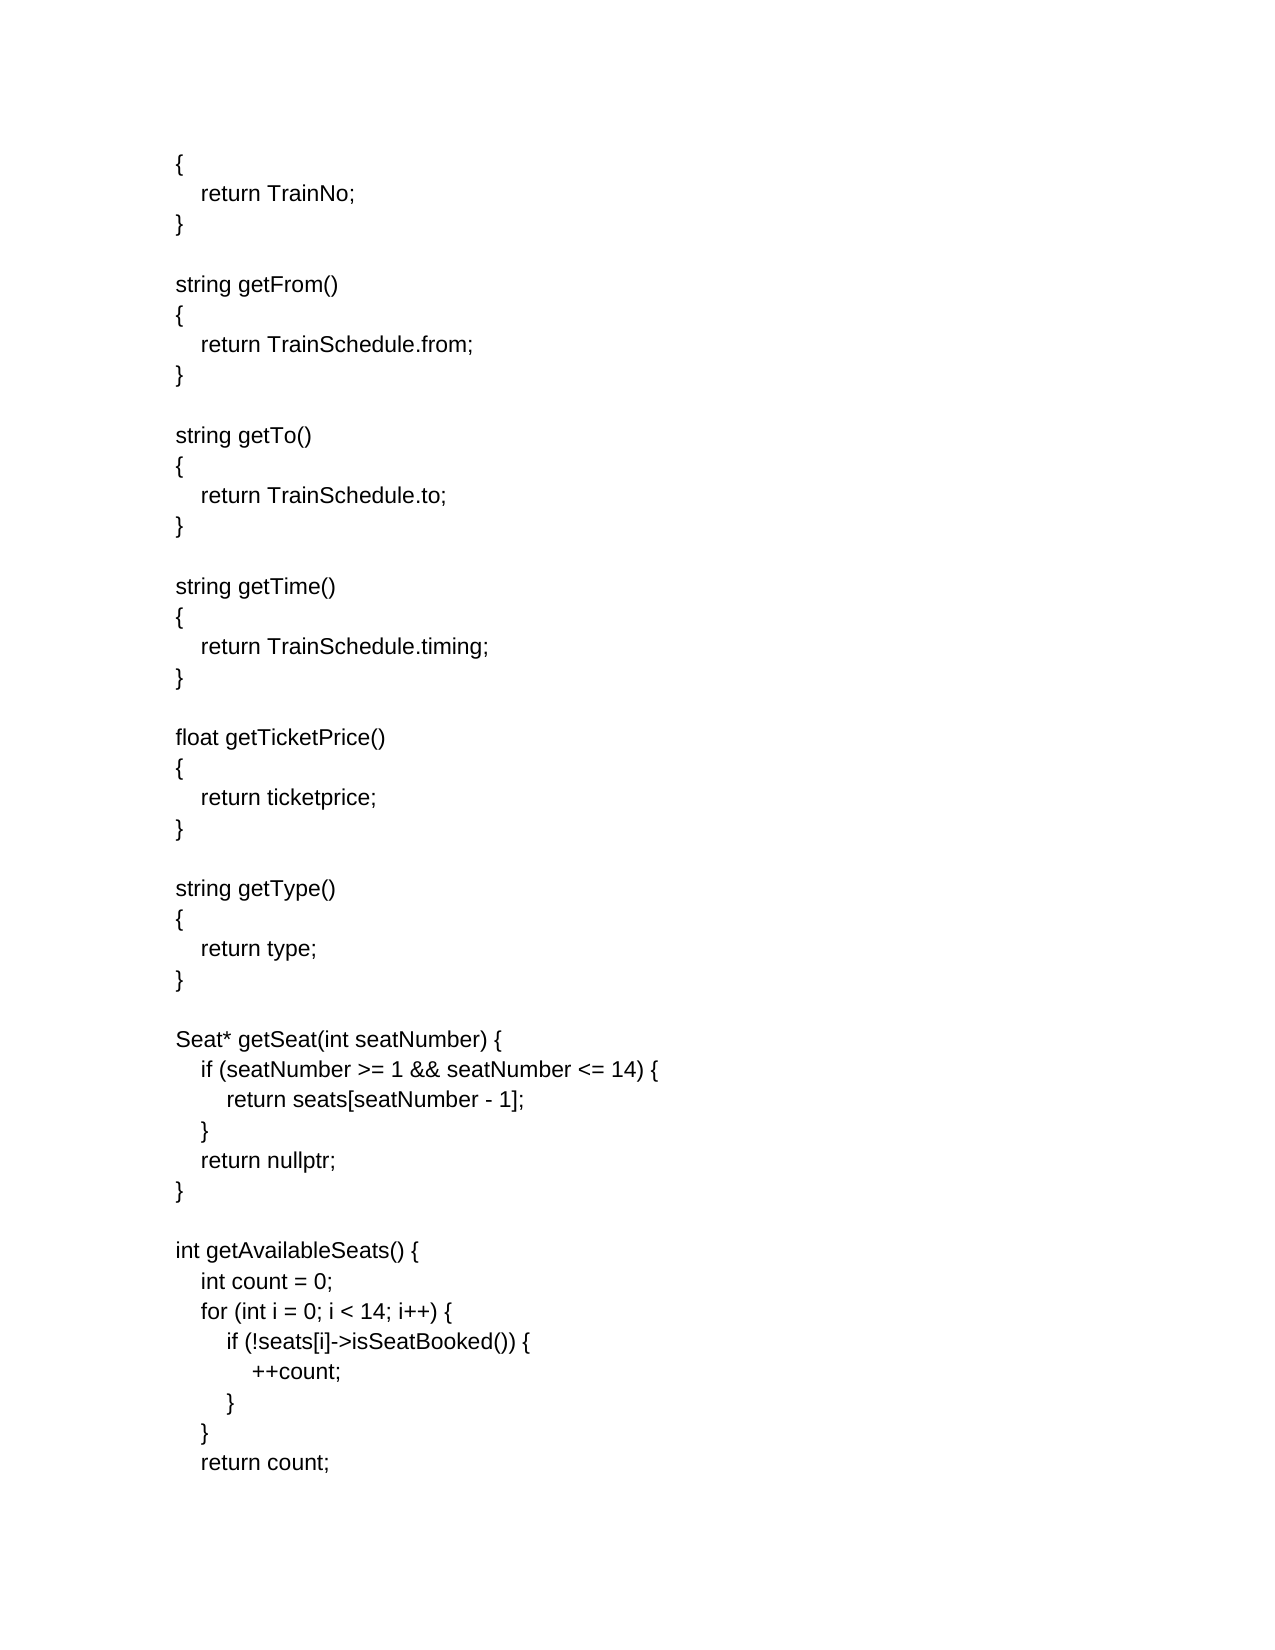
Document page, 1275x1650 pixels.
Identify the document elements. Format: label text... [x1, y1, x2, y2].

text string getTime() [150, 573, 1125, 599]
text } [150, 210, 1125, 237]
text for (int i = 0; i < 14; i++) { [150, 1298, 1125, 1324]
text return TrainSchedule.timing; [150, 633, 1125, 660]
text { [150, 150, 1125, 176]
text int count = 0; [150, 1268, 1125, 1294]
text { [150, 452, 1125, 478]
text return TrainSchedule.from; [150, 331, 1125, 358]
text if (!seats[i]->isSeatBooked()) { [150, 1328, 1125, 1354]
text { [150, 603, 1125, 629]
text string getFrom() [150, 271, 1125, 297]
text { [150, 905, 1125, 932]
text } [150, 966, 1125, 992]
text } [150, 663, 1125, 690]
text { [150, 754, 1125, 781]
text return count; [150, 1449, 1125, 1475]
text return nullptr; [150, 1147, 1125, 1173]
text } [150, 361, 1125, 388]
text return TrainNo; [150, 180, 1125, 207]
text float getTicketPrice() [150, 724, 1125, 750]
text int getAvailableSeats() { [150, 1237, 1125, 1264]
text return TrainSchedule.to; [150, 482, 1125, 509]
text } [150, 814, 1125, 841]
text return ticketprice; [150, 784, 1125, 811]
text string getTo() [150, 422, 1125, 448]
text } [150, 1117, 1125, 1143]
text return type; [150, 935, 1125, 962]
text } [150, 1388, 1125, 1415]
text } [150, 1419, 1125, 1445]
text string getType() [150, 875, 1125, 901]
text { [150, 301, 1125, 327]
text if (seatNumber >= 1 && seatNumber <= 14) { [150, 1056, 1125, 1083]
text Seat* getSeat(int seatNumber) { [150, 1026, 1125, 1052]
text ++count; [150, 1358, 1125, 1385]
text } [150, 512, 1125, 539]
text return seats[seatNumber - 1]; [150, 1086, 1125, 1113]
text } [150, 1177, 1125, 1203]
